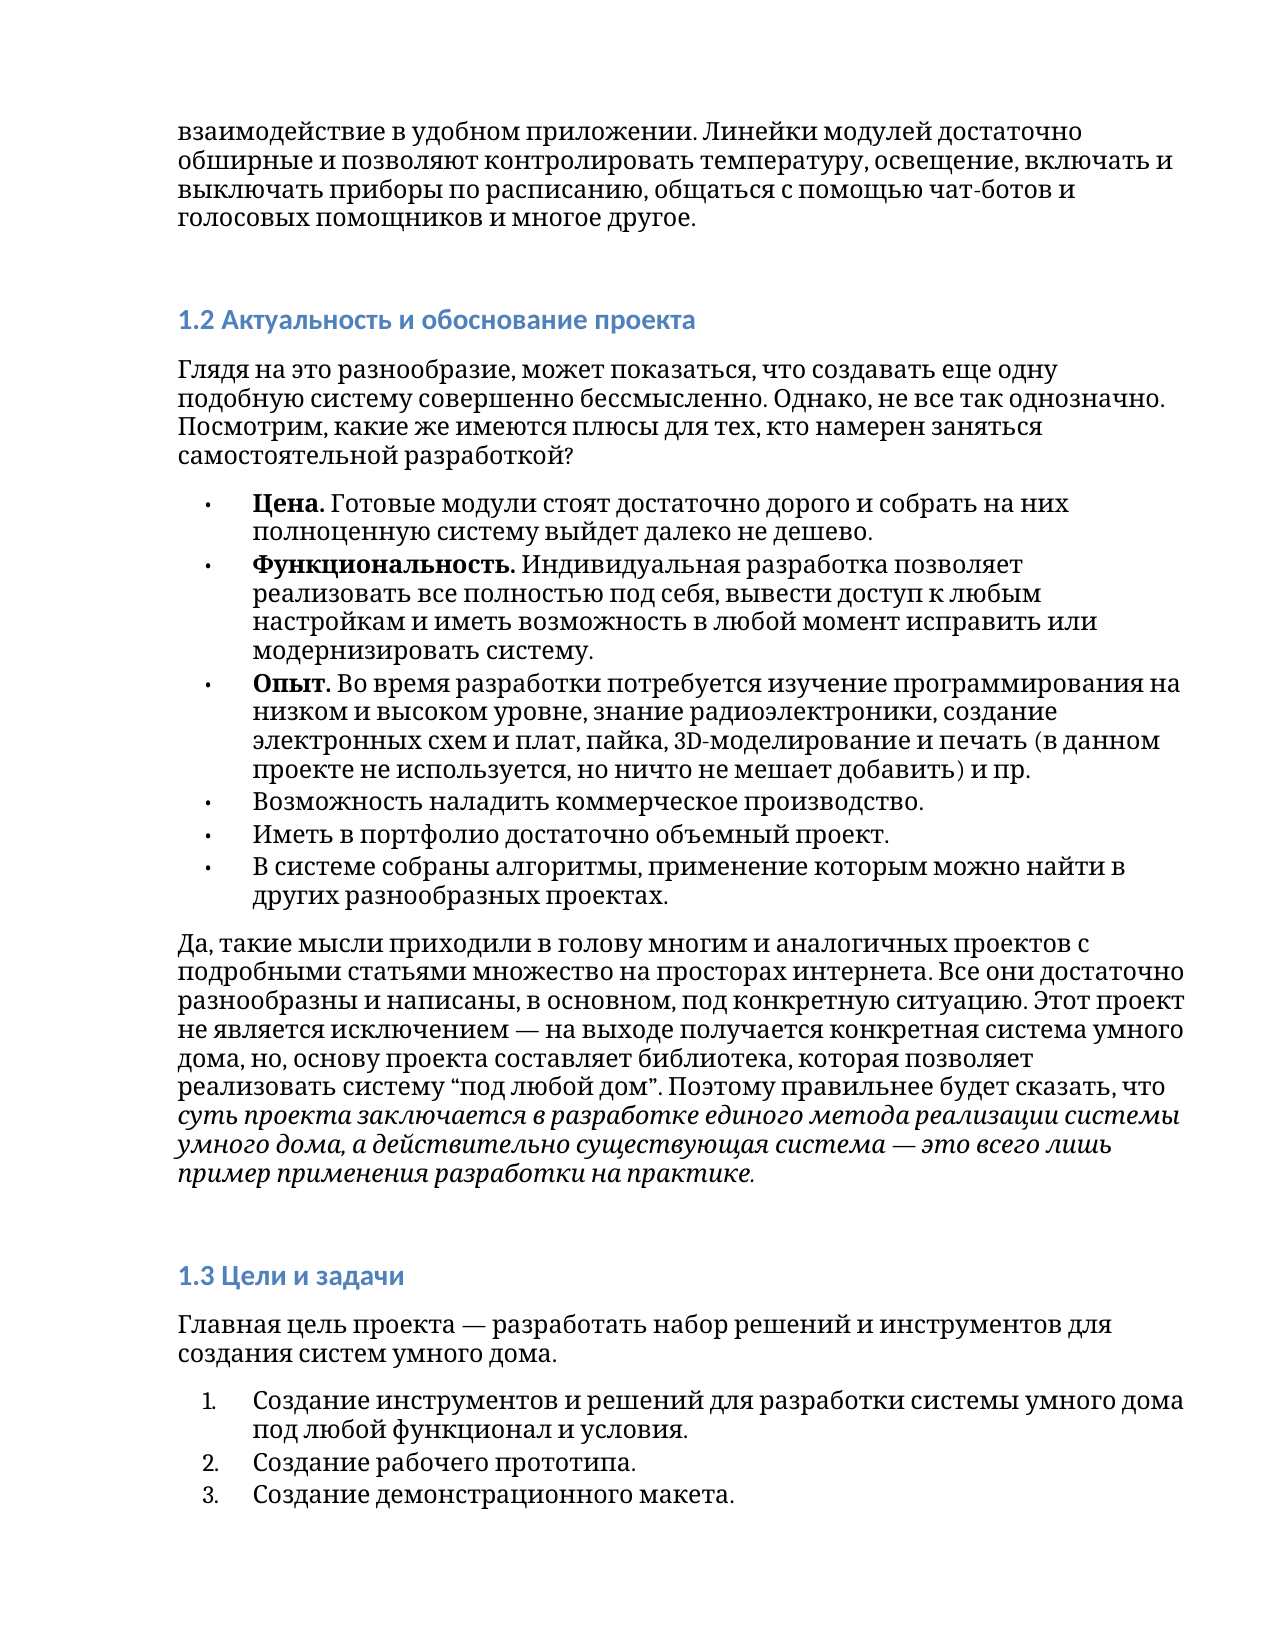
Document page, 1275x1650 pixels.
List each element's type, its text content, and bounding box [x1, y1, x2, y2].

text Главная цель проекта — разработать набор решений и инструментов для создания систем умного дома. [177, 1311, 1186, 1368]
text Глядя на это разнообразие, может показаться, что создавать еще одну подобную систему совершенно бессмысленно. Однако, не все так однозначно. Посмотрим, какие же имеются плюсы для тех, кто намерен заняться самостоятельной разработкой? [177, 356, 1186, 471]
list Иметь в портфолио достаточно объемный проект. [202, 821, 1186, 849]
list Опыт. Во время разработки потребуется изучение программирования на низком и высоком уровне, знание радиоэлектроники, создание электронных схем и плат, пайка, 3D-моделирование и печать (в данном проекте не используется, но ничто не мешает добавить) и пр. [202, 669, 1186, 784]
list Цена. Готовые модули стоят достаточно дорого и собрать на них полноценную систему выйдет далеко не дешево. [202, 489, 1186, 547]
list В системе собраны алгоритмы, применение которым можно найти в других разнообразных проектах. [202, 853, 1186, 911]
list Функциональность. Индивидуальная разработка позволяет реализовать все полностью под себя, вывести доступ к любым настройкам и иметь возможность в любой момент исправить или модернизировать систему. [202, 551, 1186, 666]
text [177, 118, 1186, 233]
text Да, такие мысли приходили в голову многим и аналогичных проектов с подробными статьями множество на просторах интернета. Все они достаточно разнообразны и написаны, в основном, под конкретную ситуацию. Этот проект не является исключением — на выходе получается конкретная система умного дома, но, основу проекта составляет библиотека, которая позволяет реализовать систему “под любой дом”. Поэтому правильнее будет сказать, что суть проекта заключается в разработке единого метода реализации системы умного дома, а действительно существующая система — это всего лишь пример применения разработки на практике. [177, 929, 1186, 1188]
subtitle 1.3 Цели и задачи [177, 1257, 1186, 1292]
subtitle 1.2 Актуальность и обоснование проекта [177, 301, 1186, 337]
list Создание демонстрационного макета. [202, 1481, 1186, 1510]
list Создание инструментов и решений для разработки системы умного дома под любой функционал и условия. [202, 1387, 1186, 1445]
list Возможность наладить коммерческое производство. [202, 788, 1186, 817]
list Создание рабочего прототипа. [202, 1448, 1186, 1477]
